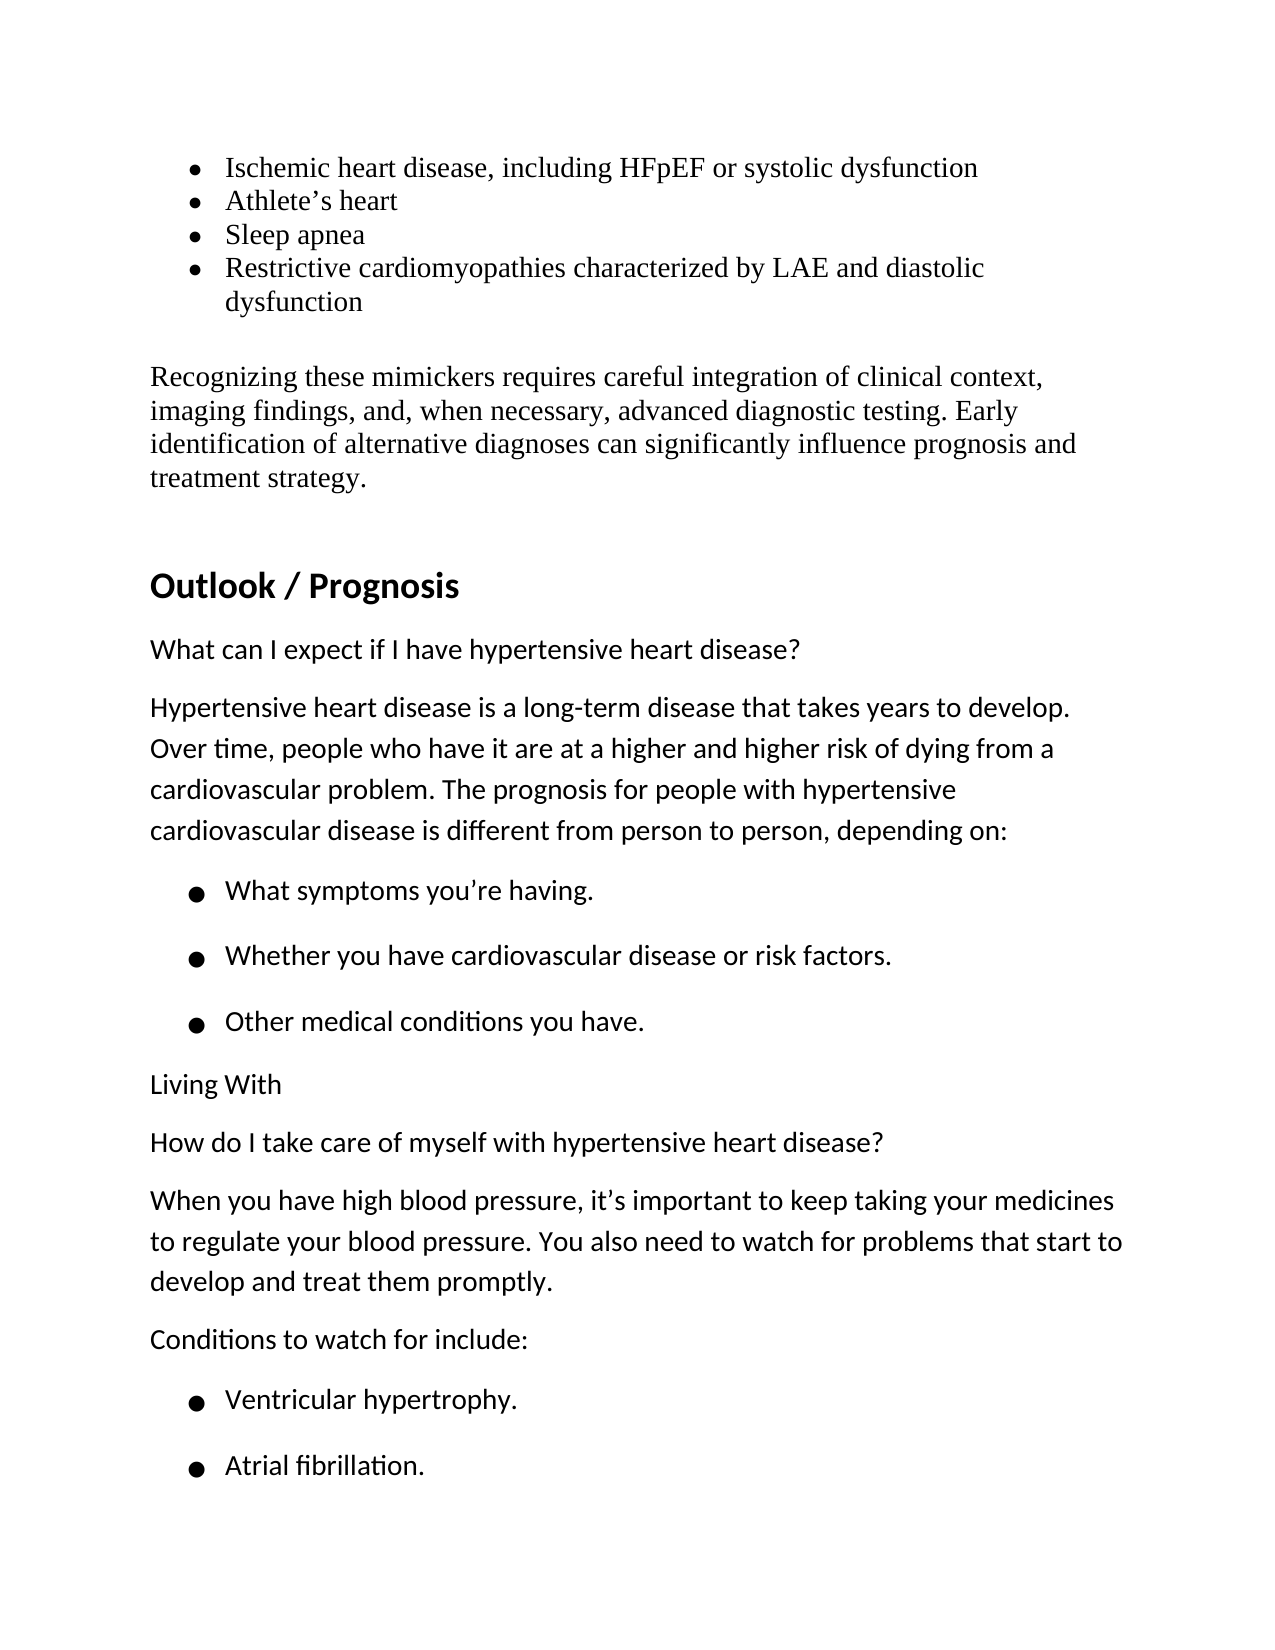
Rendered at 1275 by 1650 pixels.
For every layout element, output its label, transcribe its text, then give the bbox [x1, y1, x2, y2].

text Living With [150, 1066, 1125, 1102]
text Outlook / Prognosis [150, 562, 1125, 608]
list Sleep apnea [187, 217, 1125, 251]
text Hypertensive heart disease is a long-term disease that takes years to develop. Over time, people who have it are at a higher and higher risk of dying from a cardiovascular problem. The prognosis for people with hypertensive cardiovascular disease is different from person to person, depending on: [150, 689, 1125, 847]
list Whether you have cardiovascular disease or risk factors. [187, 935, 1125, 978]
text Conditions to watch for include: [150, 1321, 1125, 1357]
list Athlete’s heart [187, 183, 1125, 217]
text When you have high blood pressure, it’s important to keep taking your medicines to regulate your blood pressure. You also need to watch for problems that start to develop and treat them promptly. [150, 1182, 1125, 1299]
list Other medical conditions you have. [187, 1001, 1125, 1043]
list Ischemic heart disease, including HFpEF or systolic dysfunction [187, 150, 1125, 183]
list What symptoms you’re having. [187, 869, 1125, 912]
list Atrial fibrillation. [187, 1444, 1125, 1487]
text What can I expect if I have hypertensive heart disease? [150, 631, 1125, 667]
text Recognizing these mimickers requires careful integration of clinical context, imaging findings, and, when necessary, advanced diagnostic testing. Early identification of alternative diagnoses can significantly influence prognosis and treatment strategy. [150, 359, 1125, 493]
list Restrictive cardiomyopathies characterized by LAE and diastolic dysfunction [187, 251, 1125, 318]
text How do I take care of myself with hypertensive heart disease? [150, 1124, 1125, 1160]
list Ventricular hypertrophy. [187, 1379, 1125, 1421]
